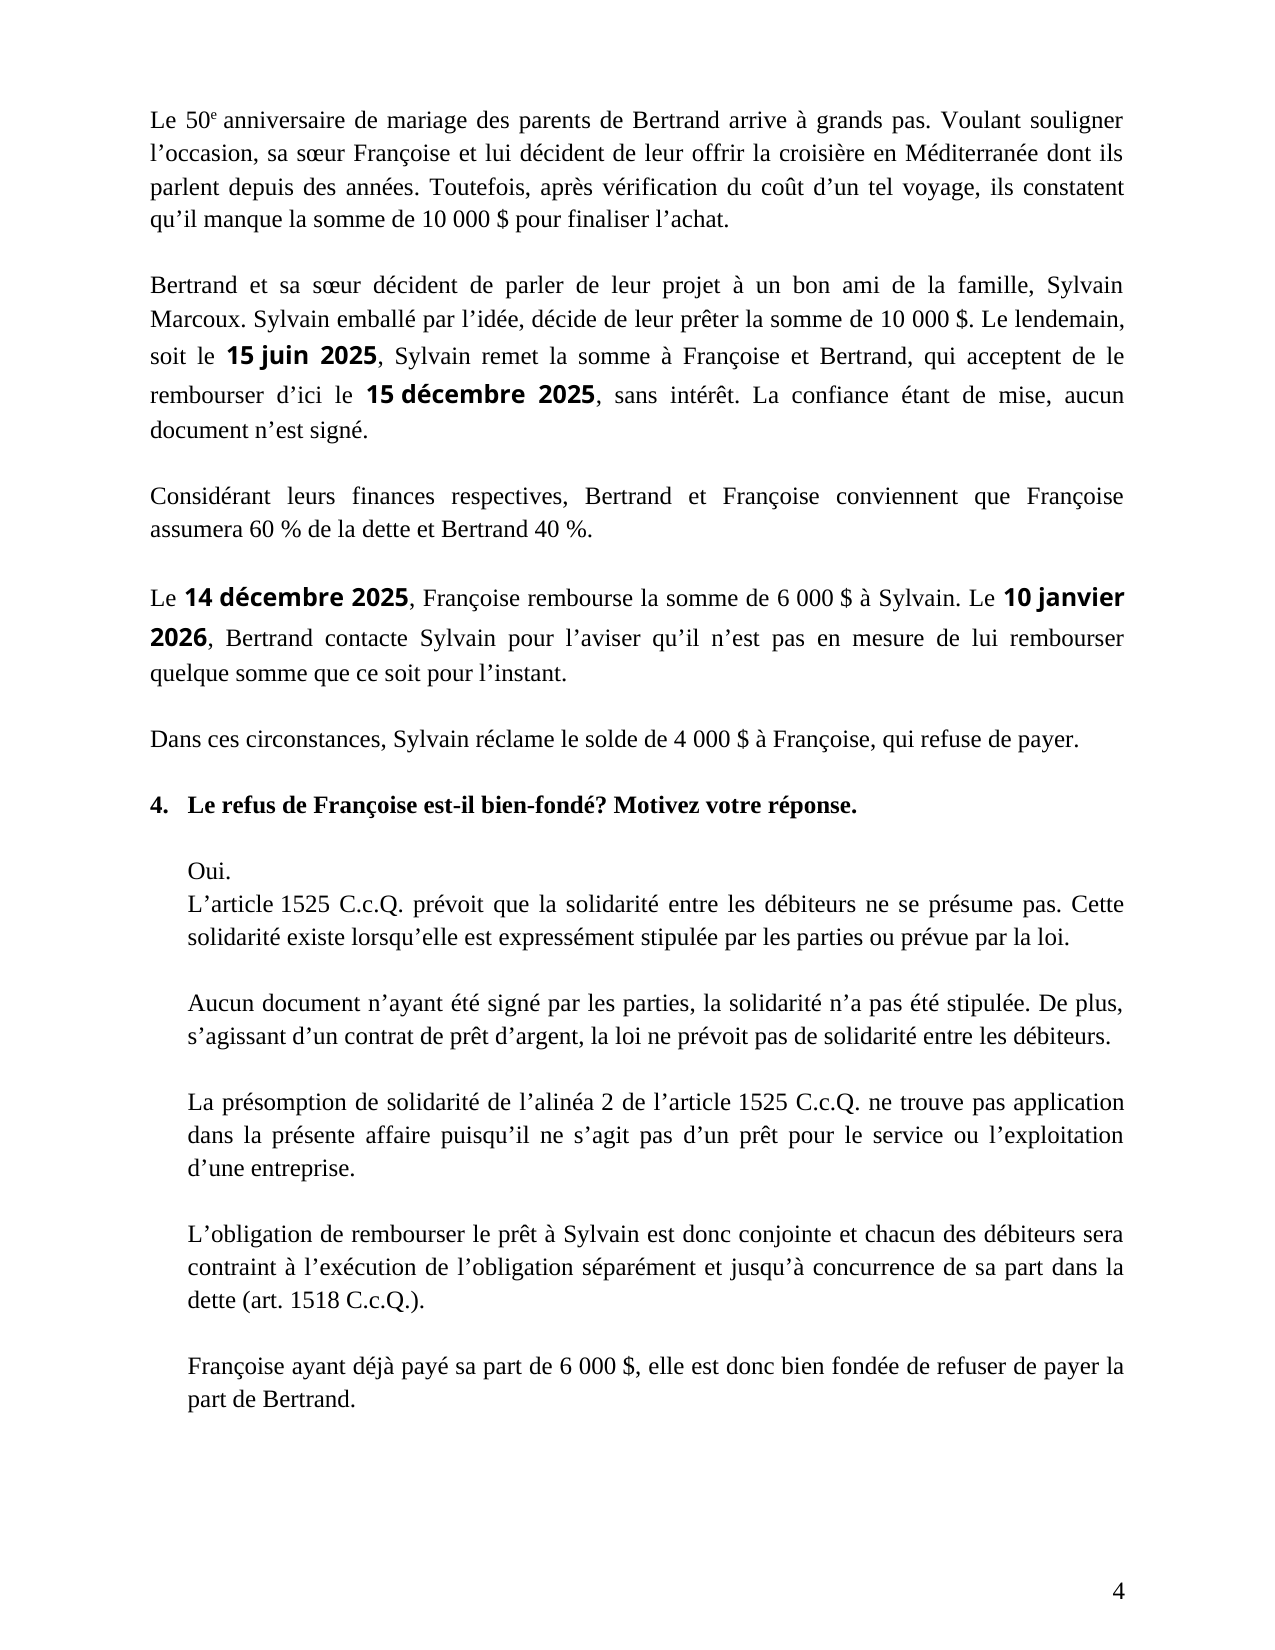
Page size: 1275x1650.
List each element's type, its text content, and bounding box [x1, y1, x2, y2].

text Aucun document n’ayant été signé par les parties, la solidarité n’a pas été stipulée. De plus, s’agissant d’un contrat de prêt d’argent, la loi ne prévoit pas de solidarité entre les débiteurs. [187, 988, 1125, 1049]
text L’article 1525 C.c.Q. prévoit que la solidarité entre les débiteurs ne se présume pas. Cette solidarité existe lorsqu’elle est expressément stipulée par les parties ou prévue par la loi. [187, 889, 1125, 951]
text 4. Le refus de Françoise est-il bien-fondé? Motivez votre réponse. [150, 790, 1125, 818]
text L’obligation de rembourser le prêt à Sylvain est donc conjointe et chacun des débiteurs sera contraint à l’exécution de l’obligation séparément et jusqu’à concurrence de sa part dans la dette (art. 1518 C.c.Q.). [187, 1219, 1125, 1314]
text Considérant leurs finances respectives, Bertrand et Françoise conviennent que Françoise assumera 60 % de la dette et Bertrand 40 %. [150, 481, 1125, 543]
text Françoise ayant déjà payé sa part de 6 000 $, elle est donc bien fondée de refuser de payer la part de Bertrand. [187, 1351, 1125, 1413]
text Le 50e anniversaire de mariage des parents de Bertrand arrive à grands pas. Voulant souligner l’occasion, sa sœur Françoise et lui décident de leur offrir la croisière en Méditerranée dont ils parlent depuis des années. Toutefois, après vérification du coût d’un tel voyage, ils constatent qu’il manque la somme de 10 000 $ pour finaliser l’achat. [150, 106, 1125, 233]
text Bertrand et sa sœur décident de parler de leur projet à un bon ami de la famille, Sylvain Marcoux. Sylvain emballé par l’idée, décide de leur prêter la somme de 10 000 $. Le lendemain, soit le 15 juin 2025, Sylvain remet la somme à Françoise et Bertrand, qui acceptent de le rembourser d’ici le 15 décembre 2025, sans intérêt. La confiance étant de mise, aucun document n’est signé. [150, 271, 1125, 444]
text Oui. [187, 856, 1125, 884]
text La présomption de solidarité de l’alinéa 2 de l’article 1525 C.c.Q. ne trouve pas application dans la présente affaire puisqu’il ne s’agit pas d’un prêt pour le service ou l’exploitation d’une entreprise. [187, 1087, 1125, 1182]
text Le 14 décembre 2025, Françoise rembourse la somme de 6 000 $ à Sylvain. Le 10 janvier 2026, Bertrand contacte Sylvain pour l’aviser qu’il n’est pas en mesure de lui rembourser quelque somme que ce soit pour l’instant. [150, 580, 1125, 686]
text Dans ces circonstances, Sylvain réclame le solde de 4 000 $ à Françoise, qui refuse de payer. [150, 724, 1125, 752]
